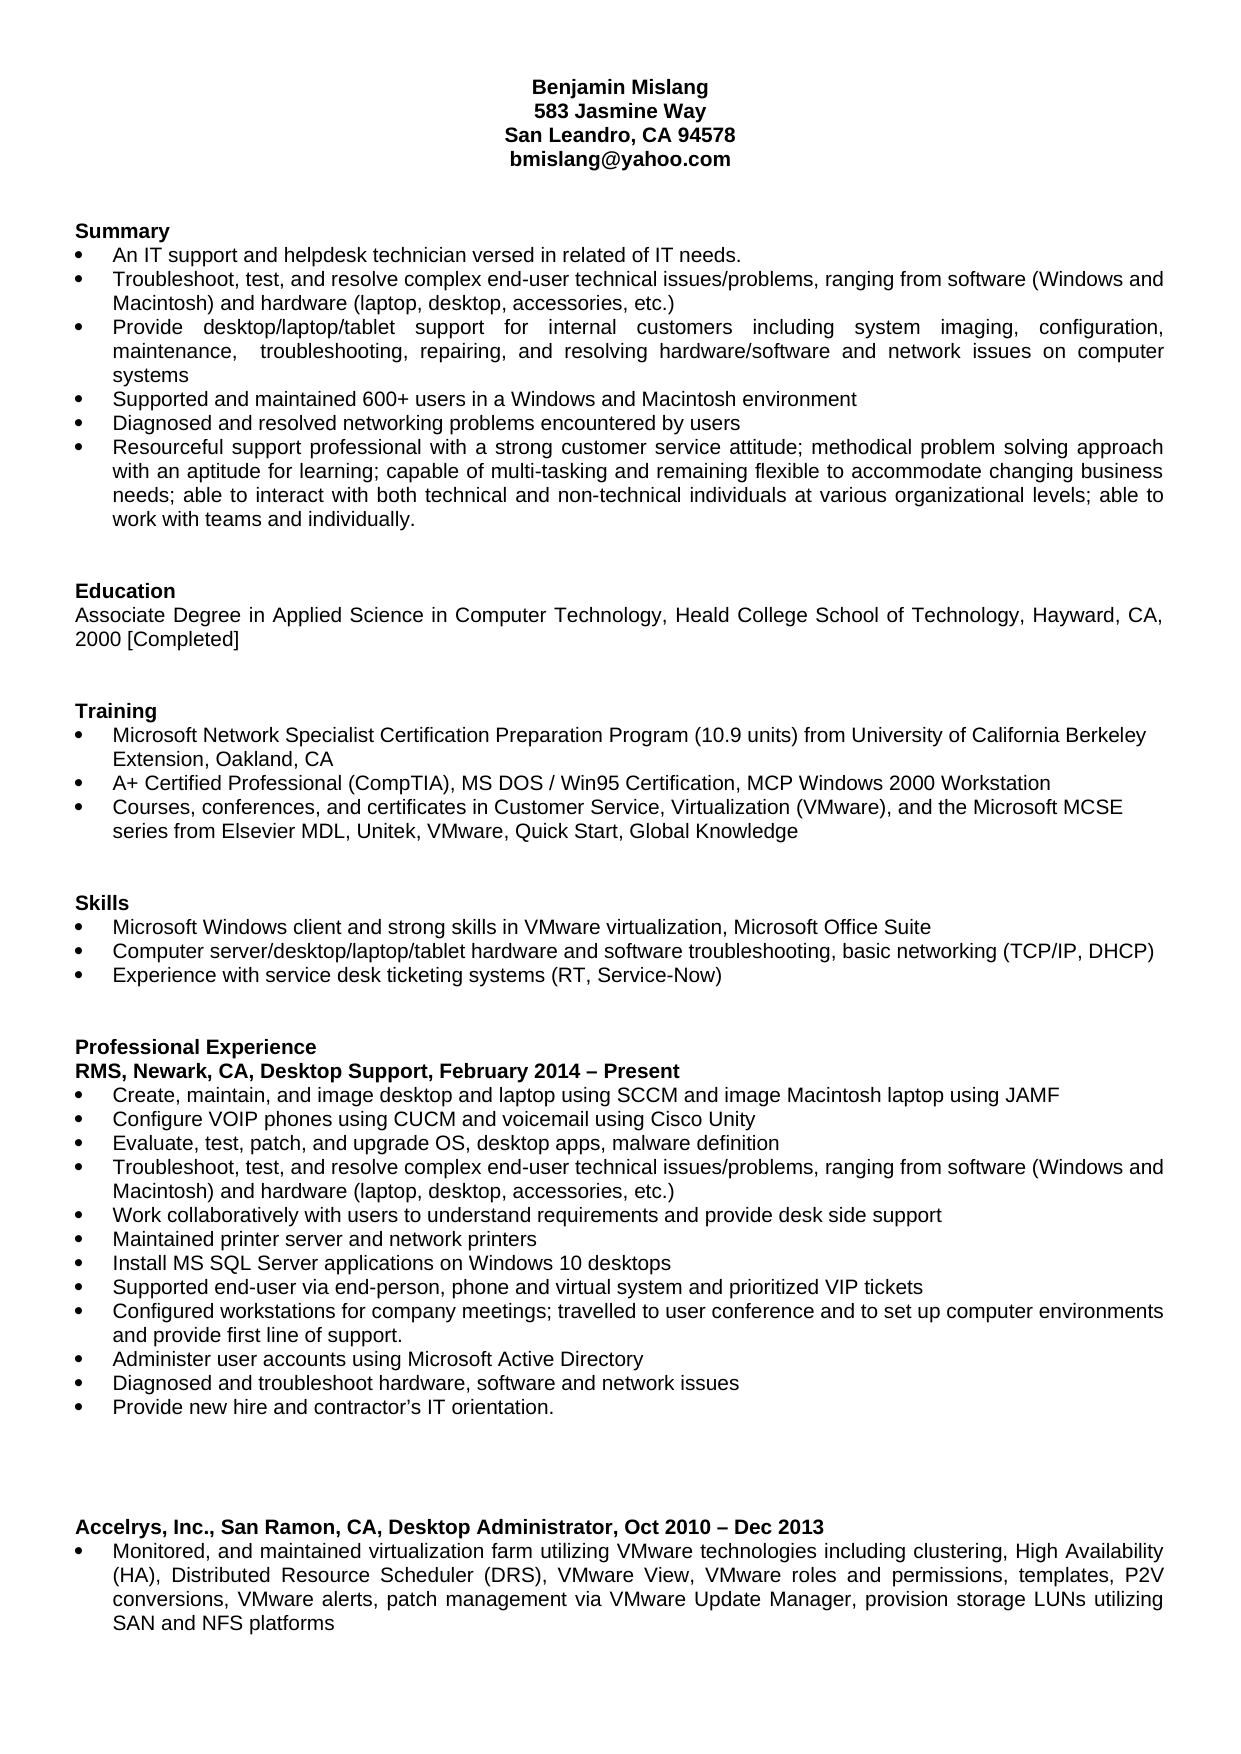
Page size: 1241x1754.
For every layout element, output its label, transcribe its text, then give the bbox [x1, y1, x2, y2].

list Monitored, and maintained virtualization farm utilizing VMware technologies including clustering, High Availability (HA), Distributed Resource Scheduler (DRS), VMware View, VMware roles and permissions, templates, P2V conversions, VMware alerts, patch management via VMware Update Manager, provision storage LUNs utilizing SAN and NFS platforms [75, 1539, 1165, 1635]
text Education [75, 579, 1165, 603]
list An IT support and helpdesk technician versed in related of IT needs. [75, 243, 1165, 267]
list Troubleshoot, test, and resolve complex end-user technical issues/problems, ranging from software (Windows and Macintosh) and hardware (laptop, desktop, accessories, etc.) [75, 267, 1165, 315]
text Benjamin Mislang [75, 75, 1165, 99]
text Training [75, 698, 1165, 722]
list Troubleshoot, test, and resolve complex end-user technical issues/problems, ranging from software (Windows and Macintosh) and hardware (laptop, desktop, accessories, etc.) [75, 1155, 1165, 1203]
text Professional Experience [75, 1034, 1165, 1058]
list Provide new hire and contractor’s IT orientation. [75, 1395, 1165, 1419]
text Associate Degree in Applied Science in Computer Technology, Heald College School of Technology, Hayward, CA, 2000 [Completed] [75, 603, 1165, 651]
list A+ Certified Professional (CompTIA), MS DOS / Win95 Certification, MCP Windows 2000 Workstation [75, 771, 1165, 794]
list Resourceful support professional with a strong customer service attitude; methodical problem solving approach with an aptitude for learning; capable of multi-tasking and remaining flexible to accommodate changing business needs; able to interact with both technical and non-technical individuals at various organizational levels; able to work with teams and individually. [75, 435, 1165, 531]
list Computer server/desktop/laptop/tablet hardware and software troubleshooting, basic networking (TCP/IP, DHCP) [75, 938, 1165, 963]
text Skills [75, 891, 1165, 914]
list Administer user accounts using Microsoft Active Directory [75, 1347, 1165, 1371]
list Microsoft Network Specialist Certification Preparation Program (10.9 units) from University of California Berkeley Extension, Oakland, CA [75, 722, 1165, 771]
list Provide desktop/laptop/tablet support for internal customers including system imaging, configuration, maintenance, troubleshooting, repairing, and resolving hardware/software and network issues on computer systems [75, 315, 1165, 387]
text RMS, Newark, CA, Desktop Support, February 2014 – Present [75, 1058, 1165, 1082]
list Configure VOIP phones using CUCM and voicemail using Cisco Unity [75, 1107, 1165, 1131]
text 583 Jasmine Way [75, 99, 1165, 123]
list Create, maintain, and image desktop and laptop using SCCM and image Macintosh laptop using JAMF [75, 1082, 1165, 1107]
text Accelrys, Inc., San Ramon, CA, Desktop Administrator, Oct 2010 – Dec 2013 [75, 1515, 1165, 1539]
list Configured workstations for company meetings; travelled to user conference and to set up computer environments and provide first line of support. [75, 1299, 1165, 1347]
list Microsoft Windows client and strong skills in VMware virtualization, Microsoft Office Suite [75, 914, 1165, 938]
list Diagnosed and resolved networking problems encountered by users [75, 411, 1165, 435]
list Install MS SQL Server applications on Windows 10 desktops [75, 1251, 1165, 1275]
list Courses, conferences, and certificates in Customer Service, Virtualization (VMware), and the Microsoft MCSE series from Elsevier MDL, Unitek, VMware, Quick Start, Global Knowledge [75, 794, 1165, 843]
list Supported and maintained 600+ users in a Windows and Macintosh environment [75, 387, 1165, 411]
text Summary [75, 219, 1165, 243]
list Experience with service desk ticketing systems (RT, Service-Now) [75, 963, 1165, 987]
list Work collaboratively with users to understand requirements and provide desk side support [75, 1203, 1165, 1227]
text San Leandro, CA 94578 [75, 123, 1165, 147]
list Evaluate, test, patch, and upgrade OS, desktop apps, malware definition [75, 1131, 1165, 1155]
list Maintained printer server and network printers [75, 1227, 1165, 1251]
list Diagnosed and troubleshoot hardware, software and network issues [75, 1371, 1165, 1395]
list Supported end-user via end-person, phone and virtual system and prioritized VIP tickets [75, 1275, 1165, 1299]
text bmislang@yahoo.com [75, 147, 1165, 171]
